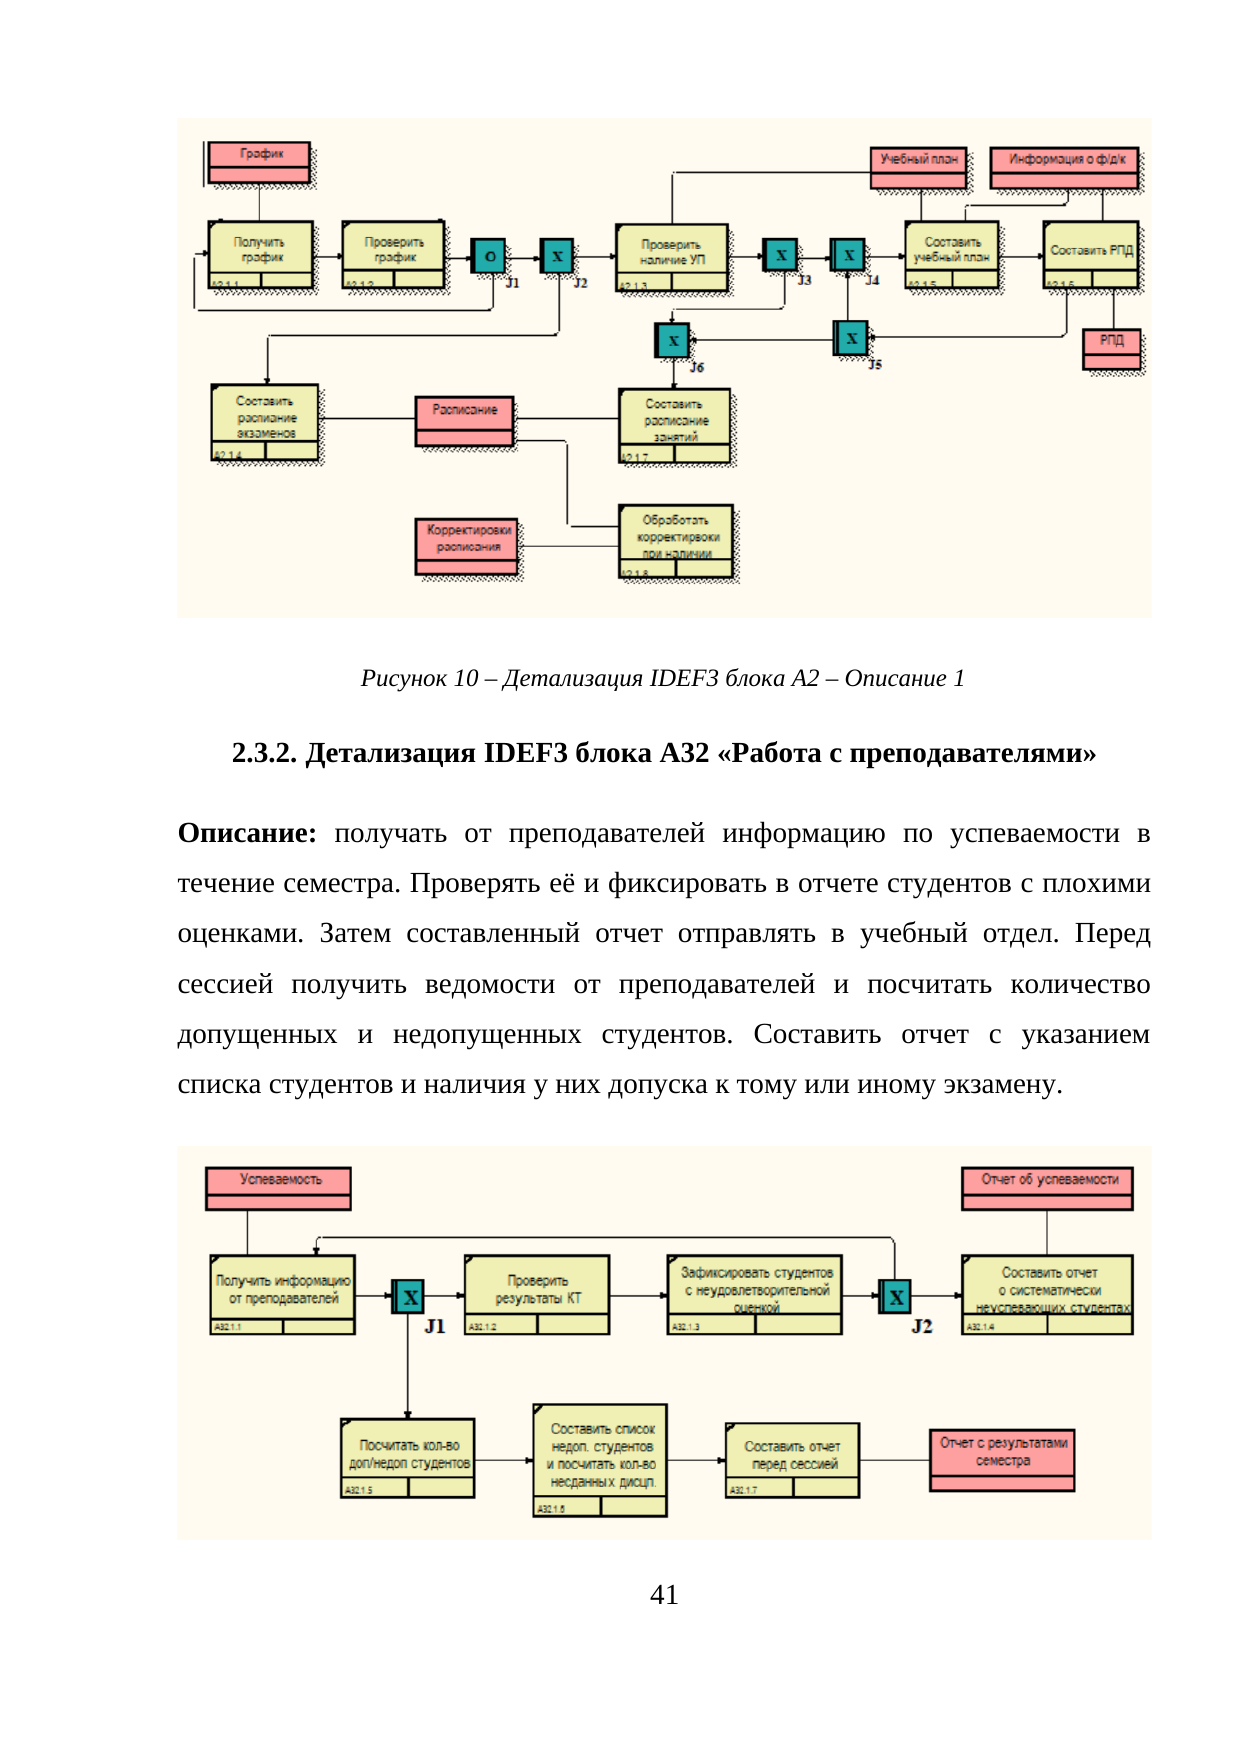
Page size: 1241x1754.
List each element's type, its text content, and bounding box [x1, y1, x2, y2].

text Описание: получать от преподавателей информацию по успеваемости в течение семестра. Проверять её и фиксировать в отчете студентов с плохими оценками. Затем составленный отчет отправлять в учебный отдел. Перед сессией получить ведомости от преподавателей и посчитать количество допущенных и недопущенных студентов. Составить отчет с указанием списка студентов и наличия у них допуска к тому или иному экзамену. [177, 815, 1152, 1100]
subtitle Детализация IDEF3 блока А32 «Работа с преподавателями» [177, 736, 1152, 769]
text Рисунок 10 – Детализация IDEF3 блока А2 – Описание 1 [177, 663, 1152, 692]
picture [177, 118, 1152, 618]
picture [177, 1146, 1152, 1540]
